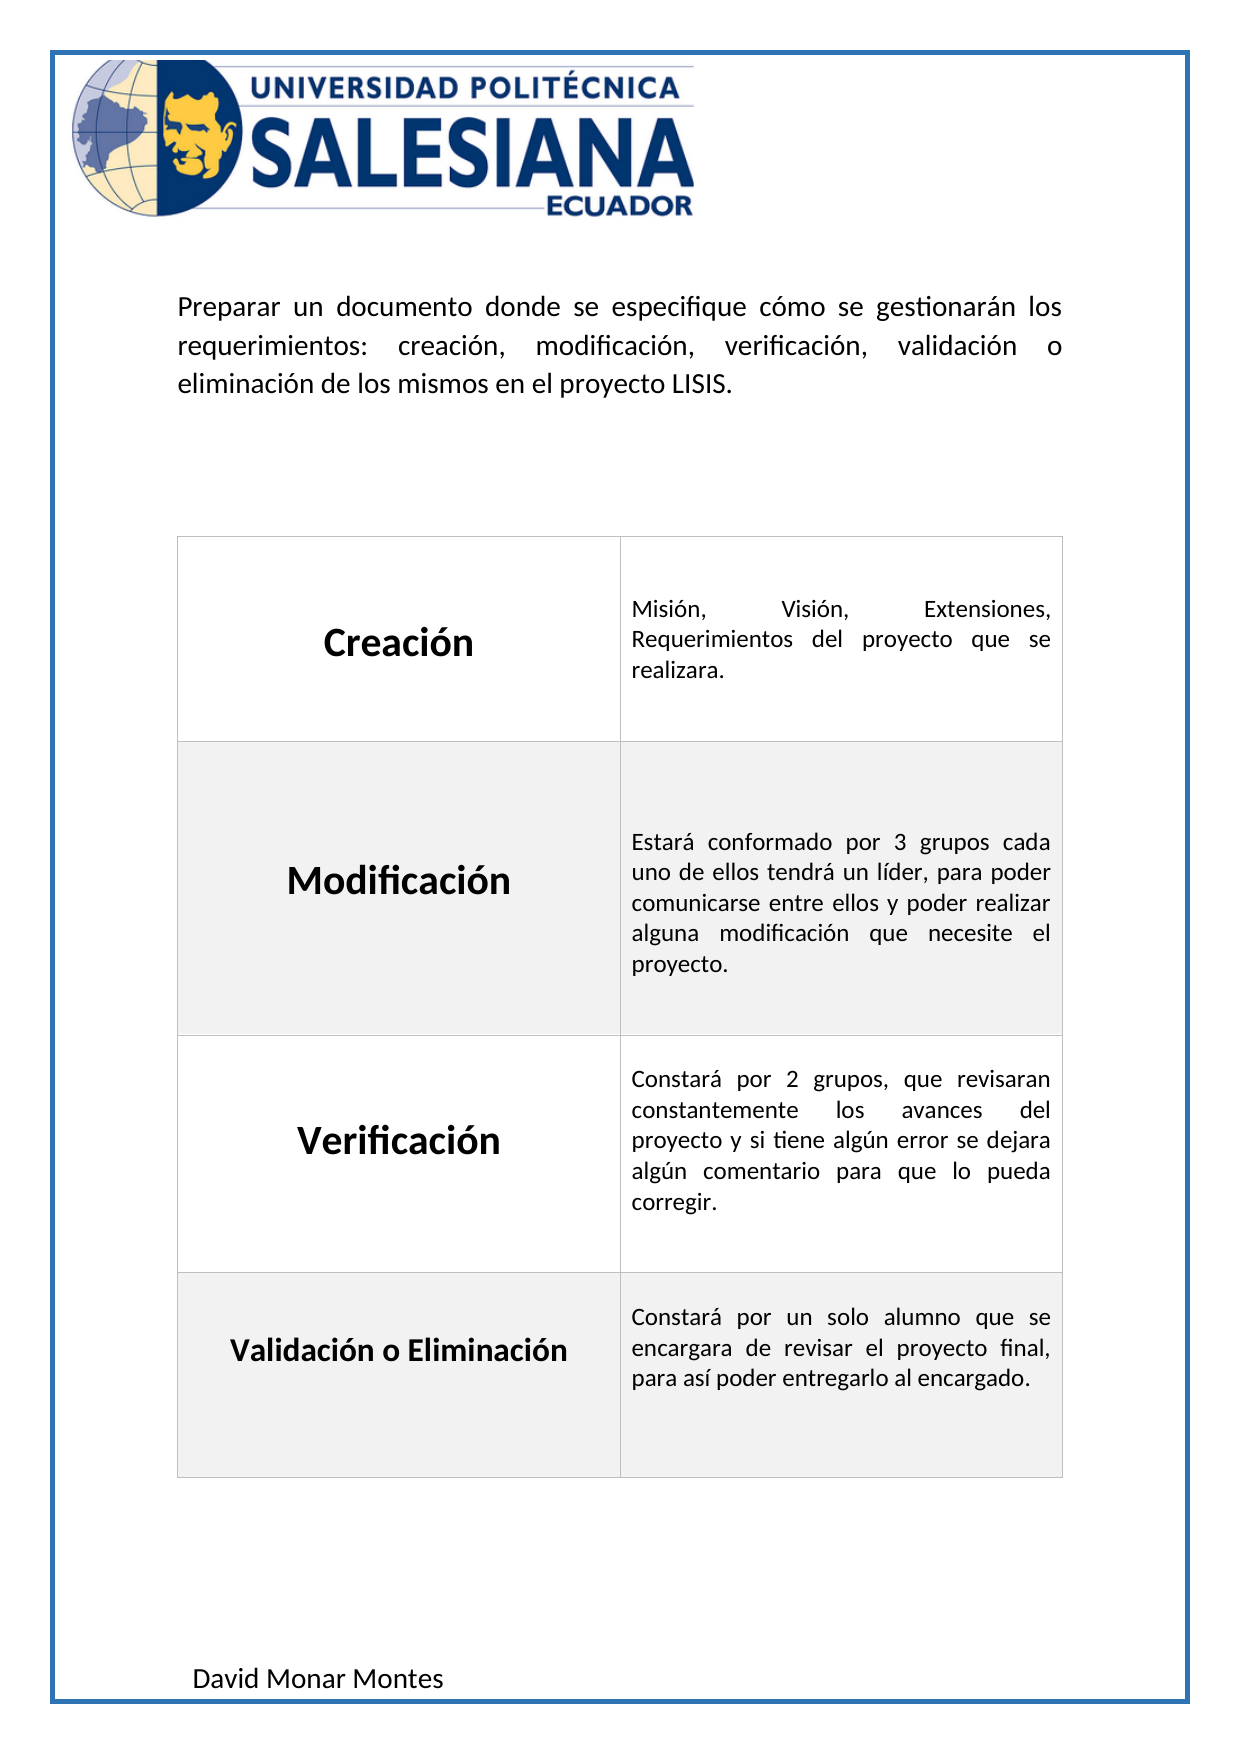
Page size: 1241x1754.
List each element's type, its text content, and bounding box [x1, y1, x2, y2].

table_cell Estará conformado por 3 grupos cada uno de ellos tendrá un líder, para poder comunicarse entre ellos y poder realizar alguna modificación que necesite el proyecto. [621, 742, 1062, 1034]
table_header Creación [178, 537, 620, 741]
table_cell Constará por un solo alumno que se encargara de revisar el proyecto final, para así poder entregarlo al encargado. [621, 1273, 1062, 1477]
table_cell Constará por 2 grupos, que revisaran constantemente los avances del proyecto y si tiene algún error se dejara algún comentario para que lo pueda corregir. [621, 1036, 1062, 1272]
table_cell Verificación [178, 1036, 620, 1272]
table_cell Validación o Eliminación [178, 1273, 620, 1477]
table_cell Modificación [178, 742, 620, 1034]
picture [70, 60, 694, 219]
text Preparar un documento donde se especifique cómo se gestionarán los requerimientos: creación, modificación, verificación, validación o eliminación de los mismos en el proyecto LISIS. [177, 288, 1063, 401]
table_header Misión, Visión, Extensiones, Requerimientos del proyecto que se realizara. [621, 537, 1062, 741]
